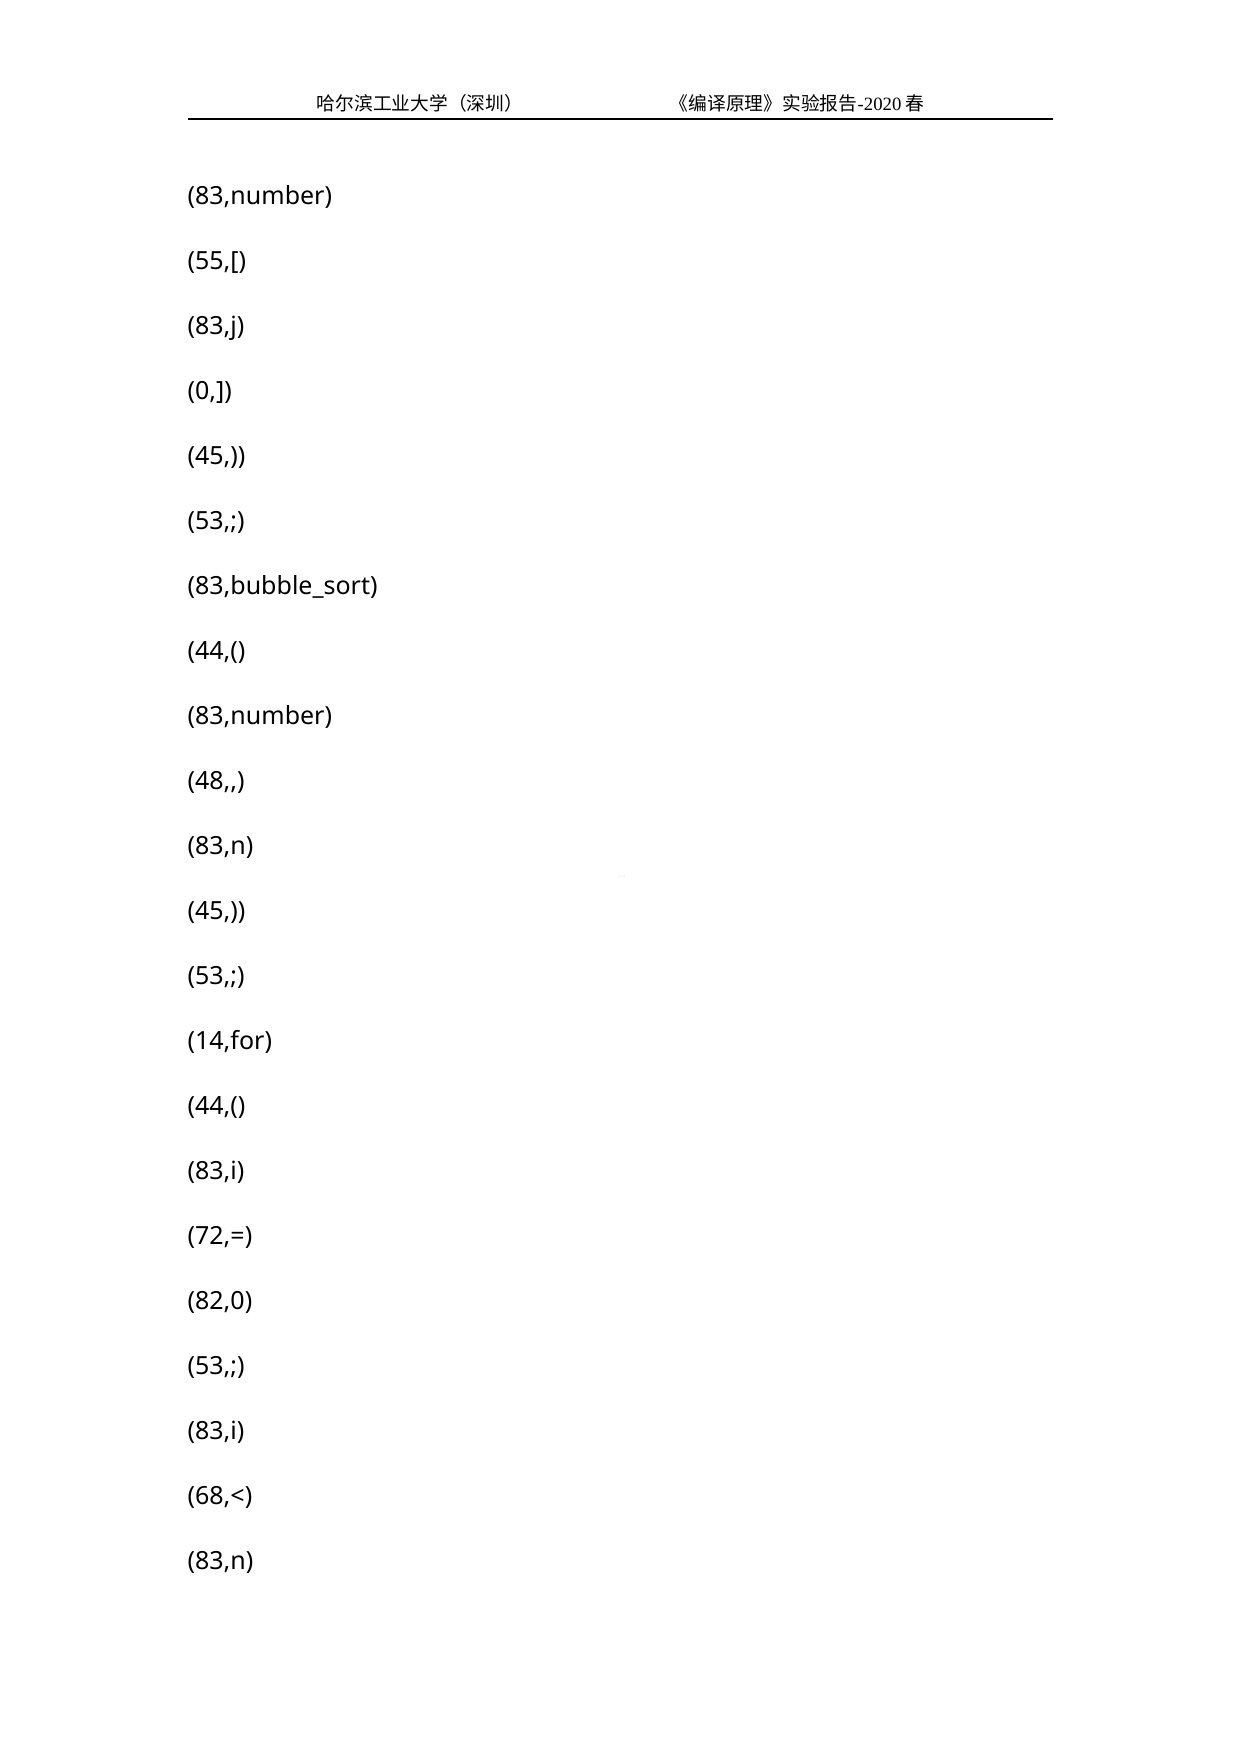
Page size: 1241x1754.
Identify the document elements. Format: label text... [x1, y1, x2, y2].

list (53,;) [187, 1332, 1053, 1397]
list (83,i) [187, 1397, 1053, 1462]
list (44,() [187, 617, 1053, 682]
list (55,[) [187, 227, 1053, 292]
list (53,;) [187, 487, 1053, 552]
list (45,)) [187, 422, 1053, 487]
list (83,bubble_sort) [187, 552, 1053, 617]
list (83,n) [187, 1527, 1053, 1592]
list (83,number) [187, 162, 1053, 227]
list (48,,) [187, 747, 1053, 812]
list (68,<) [187, 1462, 1053, 1527]
list (53,;) [187, 942, 1053, 1007]
list (83,i) [187, 1137, 1053, 1202]
list (0,]) [187, 357, 1053, 422]
list (82,0) [187, 1267, 1053, 1332]
list (83,j) [187, 292, 1053, 357]
list (44,() [187, 1072, 1053, 1137]
list (45,)) [187, 877, 1053, 942]
list (83,n) [187, 812, 1053, 877]
list (83,number) [187, 682, 1053, 747]
list (14,for) [187, 1007, 1053, 1072]
list (72,=) [187, 1202, 1053, 1267]
